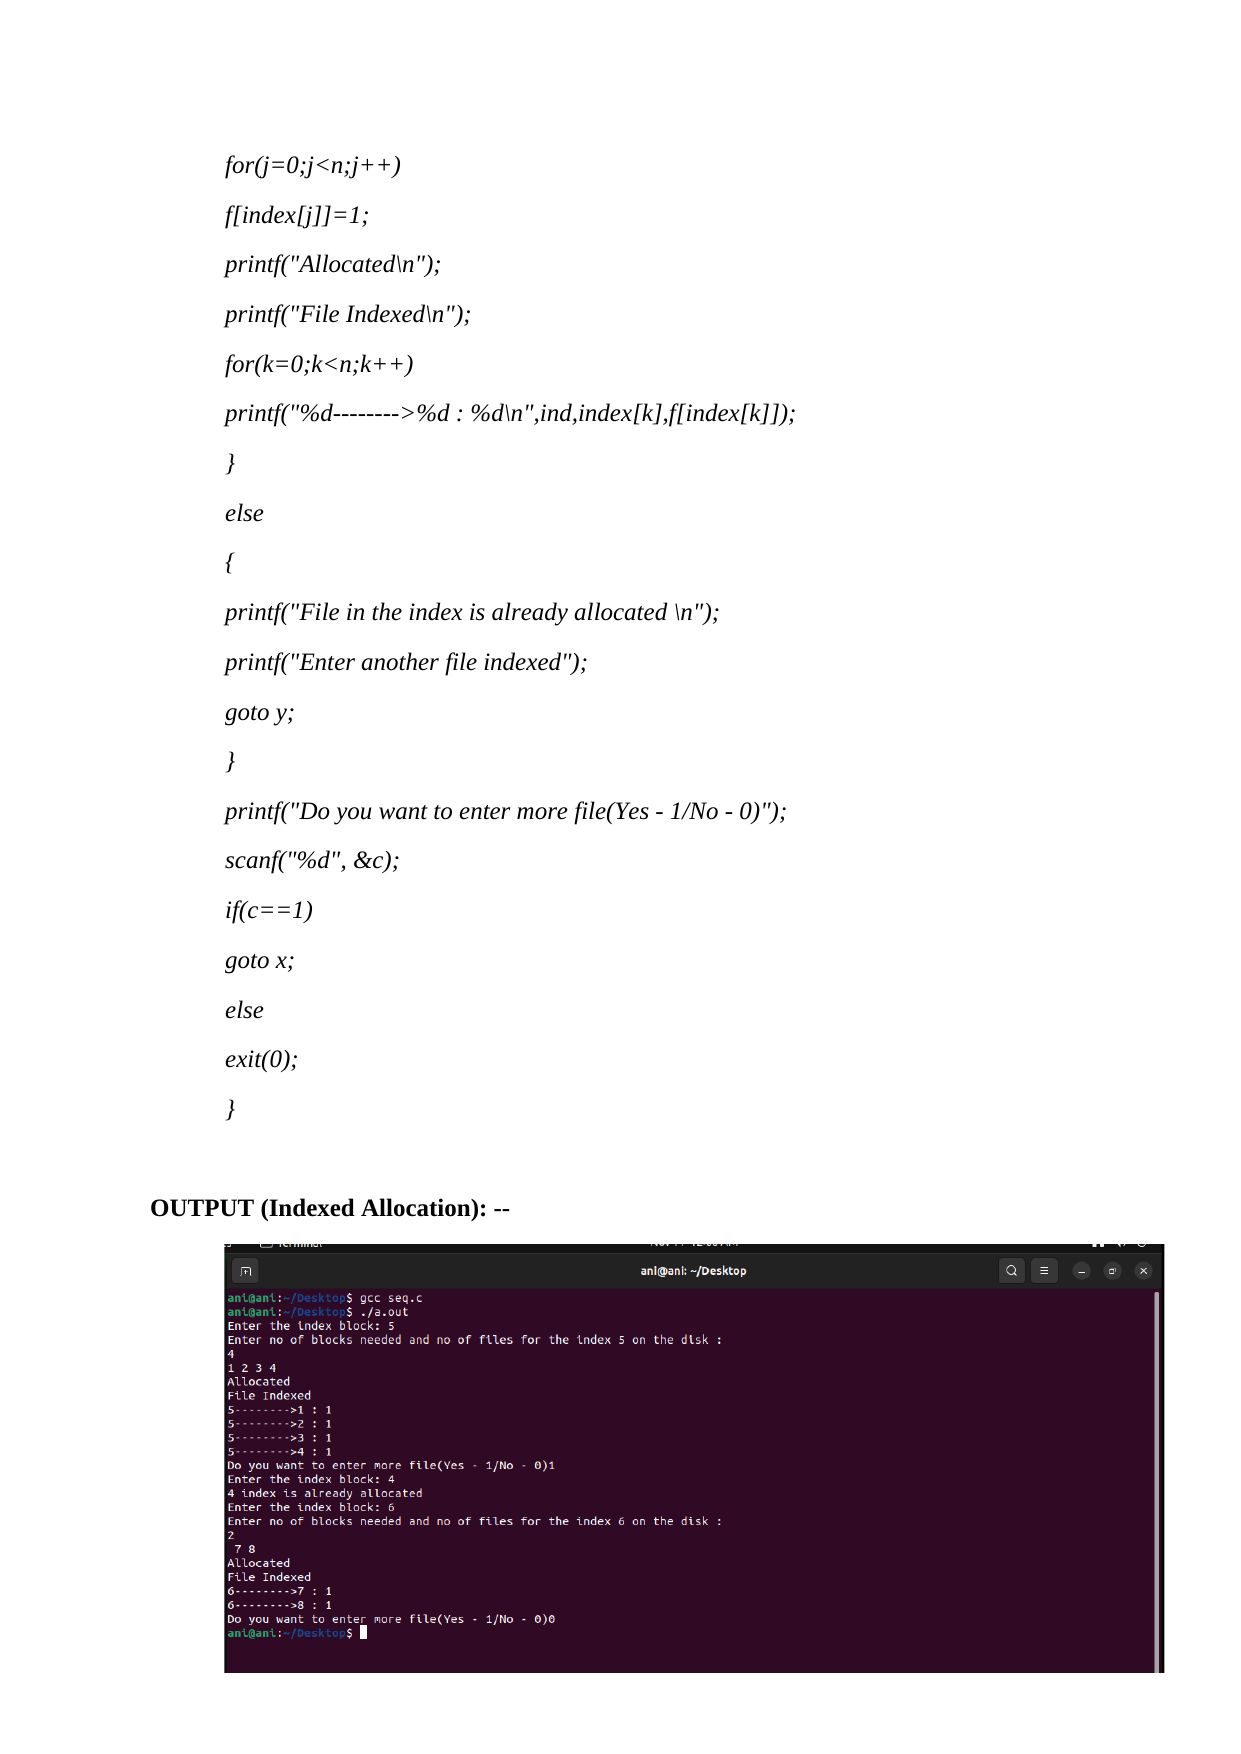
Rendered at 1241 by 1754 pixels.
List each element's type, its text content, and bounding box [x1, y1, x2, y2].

text printf("Allocated\n"); [225, 249, 1090, 278]
text } [225, 1094, 1090, 1123]
text scanf("%d", &c); [225, 846, 1090, 874]
text f[index[j]]=1; [225, 200, 1090, 228]
text printf("Do you want to enter more file(Yes - 1/No - 0)"); [225, 796, 1090, 825]
text else [225, 498, 1090, 527]
text else [225, 995, 1090, 1023]
text printf("Enter another file indexed"); [225, 647, 1090, 676]
text printf("%d-------->%d : %d\n",ind,index[k],f[index[k]]); [225, 398, 1090, 427]
text goto x; [225, 945, 1090, 974]
text OUTPUT (Indexed Allocation): -- [150, 1193, 1090, 1222]
text } [225, 448, 1090, 477]
text { [225, 547, 1090, 576]
text exit(0); [225, 1044, 1090, 1073]
text printf("File in the index is already allocated \n"); [225, 597, 1090, 626]
text } [225, 746, 1090, 775]
text goto y; [225, 697, 1090, 725]
text for(k=0;k<n;k++) [225, 349, 1090, 377]
picture [224, 1244, 1165, 1673]
text printf("File Indexed\n"); [225, 299, 1090, 328]
text for(j=0;j<n;j++) [225, 150, 1090, 179]
text if(c==1) [225, 895, 1090, 924]
